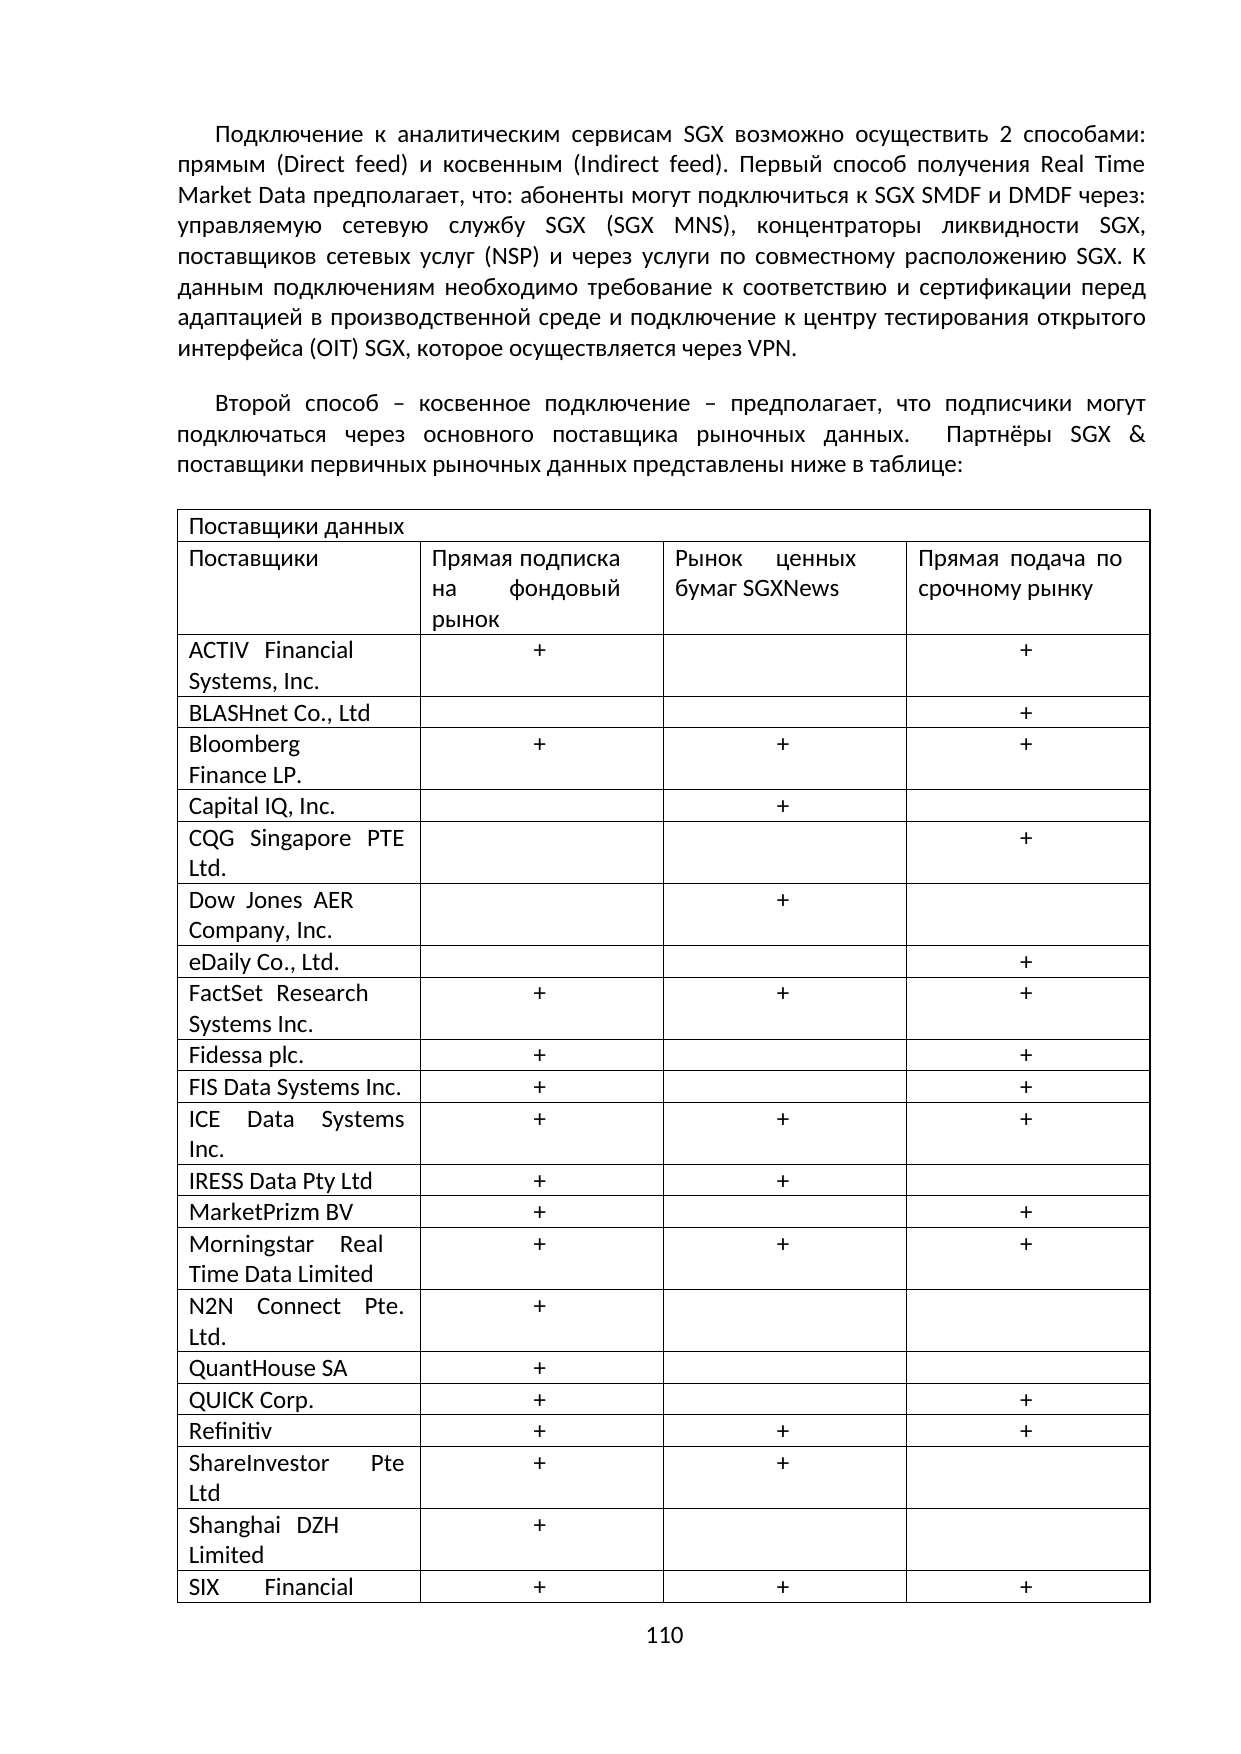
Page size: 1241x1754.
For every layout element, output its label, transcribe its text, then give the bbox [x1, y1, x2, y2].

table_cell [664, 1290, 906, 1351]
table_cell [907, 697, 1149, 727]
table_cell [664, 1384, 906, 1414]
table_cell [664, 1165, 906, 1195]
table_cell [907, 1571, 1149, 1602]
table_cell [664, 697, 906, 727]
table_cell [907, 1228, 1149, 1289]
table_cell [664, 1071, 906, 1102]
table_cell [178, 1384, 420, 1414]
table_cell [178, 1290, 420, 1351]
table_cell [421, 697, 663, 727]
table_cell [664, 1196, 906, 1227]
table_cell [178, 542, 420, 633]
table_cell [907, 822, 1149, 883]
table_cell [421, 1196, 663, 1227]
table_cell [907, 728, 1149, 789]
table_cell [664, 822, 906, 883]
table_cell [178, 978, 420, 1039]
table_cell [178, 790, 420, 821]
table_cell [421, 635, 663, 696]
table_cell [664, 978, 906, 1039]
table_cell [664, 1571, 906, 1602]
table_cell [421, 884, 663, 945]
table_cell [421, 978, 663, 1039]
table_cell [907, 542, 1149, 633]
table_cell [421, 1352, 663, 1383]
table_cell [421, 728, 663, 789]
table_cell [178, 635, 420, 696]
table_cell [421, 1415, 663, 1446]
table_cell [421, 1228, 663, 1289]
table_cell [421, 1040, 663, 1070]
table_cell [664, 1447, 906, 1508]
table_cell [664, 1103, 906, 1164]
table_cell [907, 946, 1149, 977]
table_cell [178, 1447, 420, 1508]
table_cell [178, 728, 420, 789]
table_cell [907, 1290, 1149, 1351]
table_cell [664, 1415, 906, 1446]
text Второй способ – косвенное подключение – предполагает, что подписчики могут подключаться через основного поставщика рыночных данных. Партнёры SGX & поставщики первичных рыночных данных представлены ниже в таблице: [177, 387, 1147, 479]
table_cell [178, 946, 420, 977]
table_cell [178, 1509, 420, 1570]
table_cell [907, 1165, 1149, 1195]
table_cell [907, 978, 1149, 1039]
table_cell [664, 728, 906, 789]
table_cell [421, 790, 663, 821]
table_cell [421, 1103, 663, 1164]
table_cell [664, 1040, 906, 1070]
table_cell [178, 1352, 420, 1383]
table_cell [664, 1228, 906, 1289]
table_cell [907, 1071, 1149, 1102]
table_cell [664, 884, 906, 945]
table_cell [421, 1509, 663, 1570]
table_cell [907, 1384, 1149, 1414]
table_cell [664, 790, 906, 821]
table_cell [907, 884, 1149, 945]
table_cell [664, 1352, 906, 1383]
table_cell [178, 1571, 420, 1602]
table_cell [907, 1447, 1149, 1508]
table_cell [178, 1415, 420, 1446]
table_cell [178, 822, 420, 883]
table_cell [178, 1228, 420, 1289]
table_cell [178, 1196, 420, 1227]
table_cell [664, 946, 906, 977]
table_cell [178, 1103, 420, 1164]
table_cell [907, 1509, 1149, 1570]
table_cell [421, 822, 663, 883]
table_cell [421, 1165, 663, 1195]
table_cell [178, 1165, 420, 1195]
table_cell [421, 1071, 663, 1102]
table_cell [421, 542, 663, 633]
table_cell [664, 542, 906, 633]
text Подключение к аналитическим сервисам SGX возможно осуществить 2 способами: прямым (Direct feed) и косвенным (Indirect feed). Первый способ получения Real Time Market Data предполагает, что: абоненты могут подключиться к SGX SMDF и DMDF через: управляемую сетевую службу SGX (SGX MNS), концентраторы ликвидности SGX, поставщиков сетевых услуг (NSP) и через услуги по совместному расположению SGX. К данным подключениям необходимо требование к соответствию и сертификации перед адаптацией в производственной среде и подключение к центру тестирования открытого интерфейса (OIT) SGX, которое осуществляется через VPN. [177, 118, 1147, 362]
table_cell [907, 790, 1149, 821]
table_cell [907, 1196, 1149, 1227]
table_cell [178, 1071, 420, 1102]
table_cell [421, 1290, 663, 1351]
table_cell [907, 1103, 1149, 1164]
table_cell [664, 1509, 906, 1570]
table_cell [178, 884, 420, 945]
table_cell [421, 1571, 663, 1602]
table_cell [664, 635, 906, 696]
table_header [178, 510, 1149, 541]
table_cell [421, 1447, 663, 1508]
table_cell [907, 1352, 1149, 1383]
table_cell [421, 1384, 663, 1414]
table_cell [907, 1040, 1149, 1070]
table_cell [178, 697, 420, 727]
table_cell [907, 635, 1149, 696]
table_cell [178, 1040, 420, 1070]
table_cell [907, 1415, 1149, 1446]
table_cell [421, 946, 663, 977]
